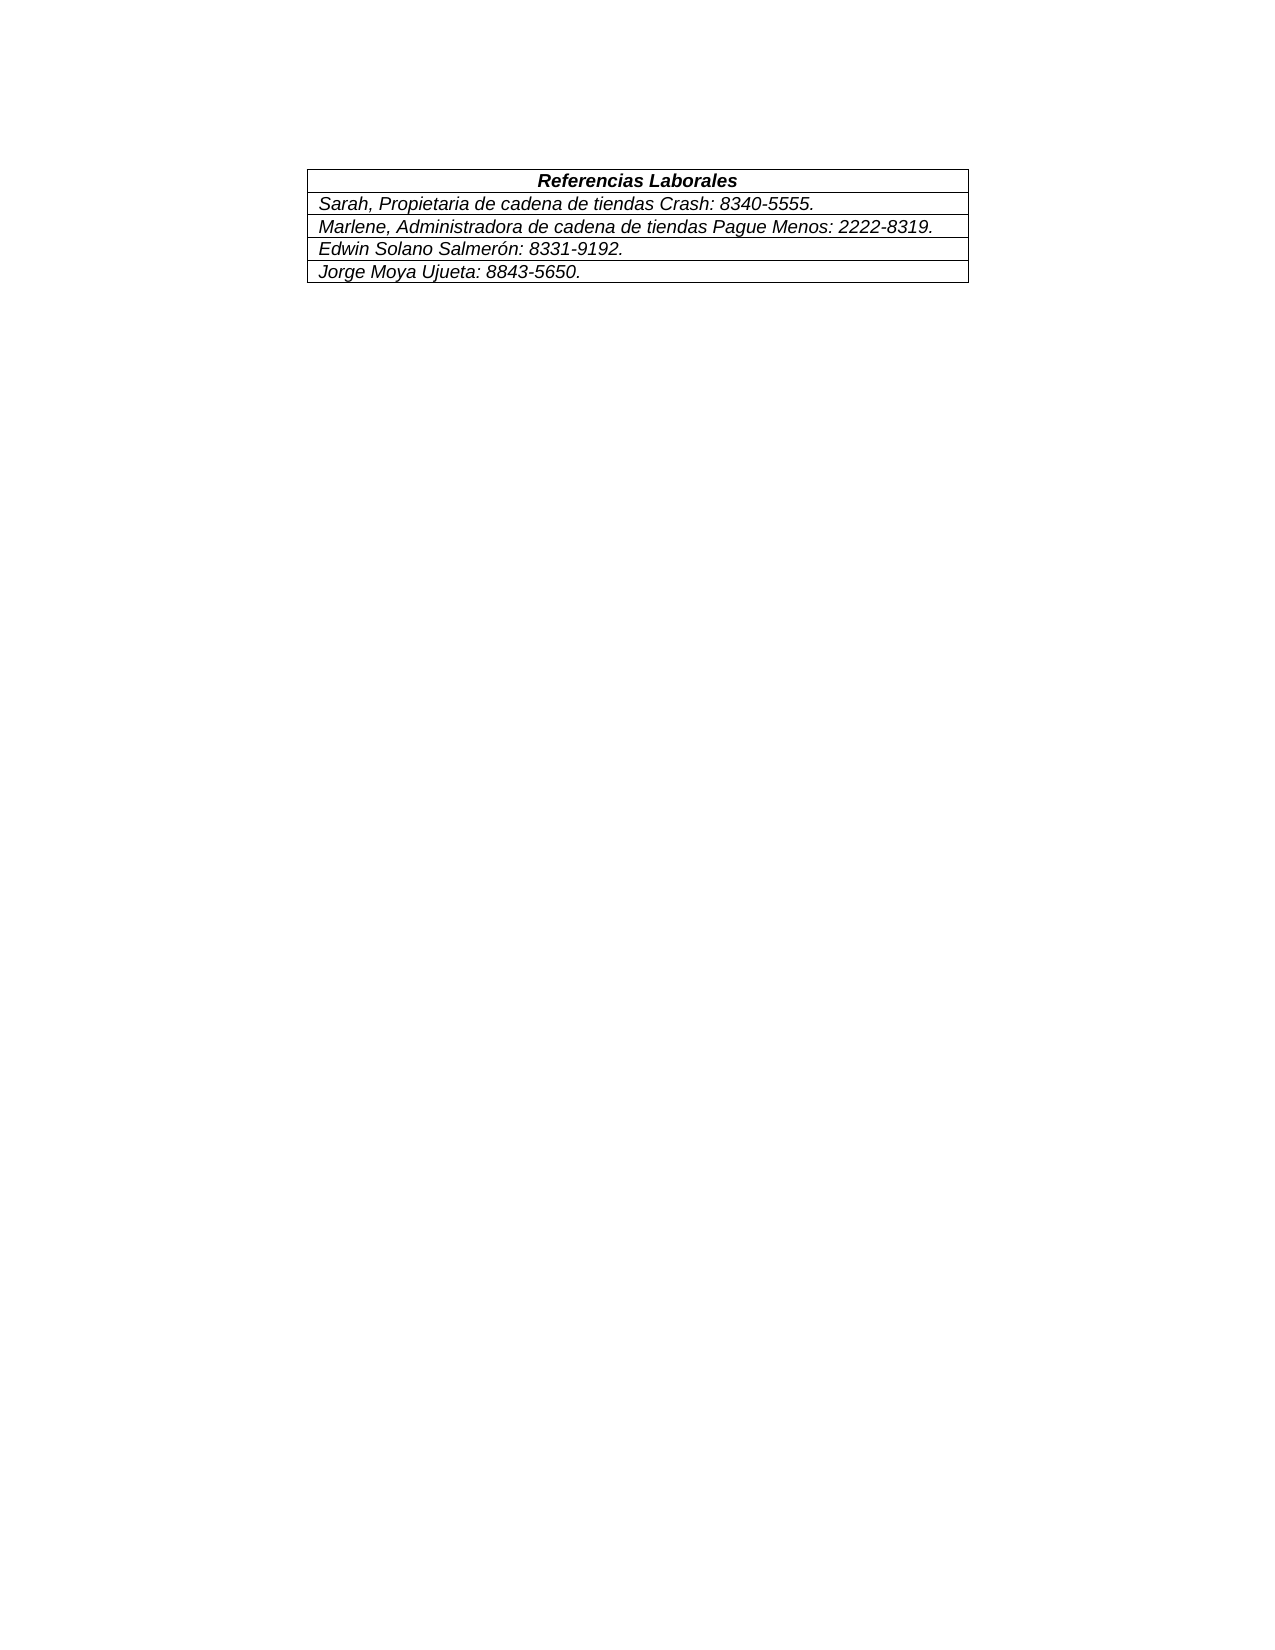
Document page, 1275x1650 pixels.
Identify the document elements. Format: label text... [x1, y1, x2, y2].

table_cell Marlene, Administradora de cadena de tiendas Pague Menos: 2222-8319. [308, 215, 968, 237]
table_cell Jorge Moya Ujueta: 8843-5650. [308, 261, 968, 282]
table_cell Edwin Solano Salmerón: 8331-9192. [308, 238, 968, 259]
table_header Referencias Laborales [308, 170, 968, 192]
table_cell Sarah, Propietaria de cadena de tiendas Crash: 8340-5555. [308, 193, 968, 214]
